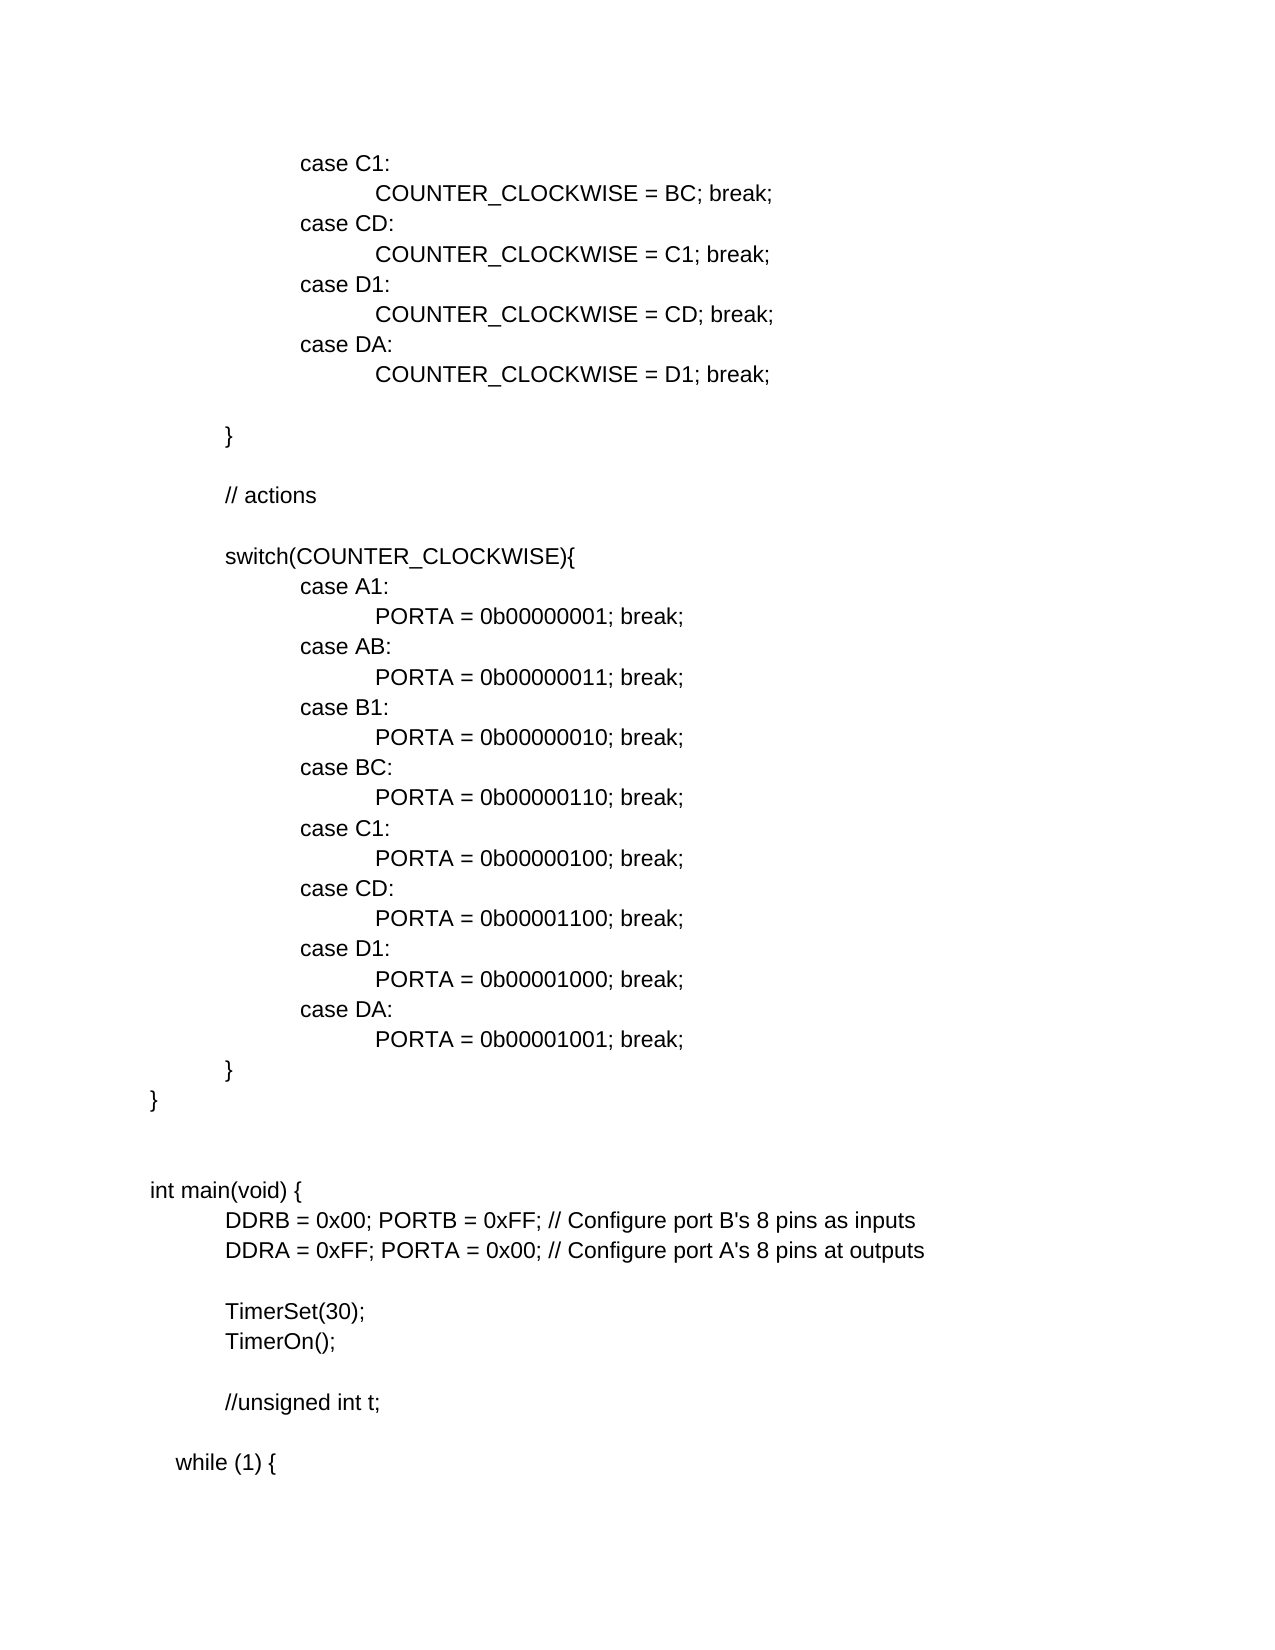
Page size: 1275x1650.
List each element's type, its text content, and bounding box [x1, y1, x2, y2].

text case B1: [150, 694, 1125, 720]
text case DA: [150, 996, 1125, 1022]
text DDRB = 0x00; PORTB = 0xFF; // Configure port B's 8 pins as inputs [150, 1207, 1125, 1234]
text COUNTER_CLOCKWISE = CD; break; [150, 301, 1125, 327]
text case C1: [150, 150, 1125, 176]
text PORTA = 0b00000100; break; [150, 845, 1125, 871]
text PORTA = 0b00000110; break; [150, 784, 1125, 811]
text case CD: [150, 875, 1125, 901]
text PORTA = 0b00001001; break; [150, 1026, 1125, 1052]
text // actions [150, 482, 1125, 509]
text case C1: [150, 814, 1125, 841]
text switch(COUNTER_CLOCKWISE){ [150, 543, 1125, 569]
text COUNTER_CLOCKWISE = D1; break; [150, 361, 1125, 388]
text TimerOn(); [150, 1328, 1125, 1354]
text PORTA = 0b00001000; break; [150, 966, 1125, 992]
text case DA: [150, 331, 1125, 358]
text case AB: [150, 633, 1125, 660]
text DDRA = 0xFF; PORTA = 0x00; // Configure port A's 8 pins at outputs [150, 1237, 1125, 1264]
text case BC: [150, 754, 1125, 781]
text while (1) { [150, 1449, 1125, 1475]
text PORTA = 0b00001100; break; [150, 905, 1125, 932]
text case D1: [150, 271, 1125, 297]
text COUNTER_CLOCKWISE = BC; break; [150, 180, 1125, 207]
text COUNTER_CLOCKWISE = C1; break; [150, 241, 1125, 267]
text case D1: [150, 935, 1125, 962]
text case A1: [150, 573, 1125, 599]
text PORTA = 0b00000010; break; [150, 724, 1125, 750]
text } [150, 1086, 1125, 1113]
text } [150, 1056, 1125, 1083]
text } [150, 422, 1125, 448]
text TimerSet(30); [150, 1298, 1125, 1324]
text PORTA = 0b00000001; break; [150, 603, 1125, 629]
text case CD: [150, 210, 1125, 237]
text PORTA = 0b00000011; break; [150, 663, 1125, 690]
text //unsigned int t; [150, 1388, 1125, 1415]
text int main(void) { [150, 1177, 1125, 1203]
